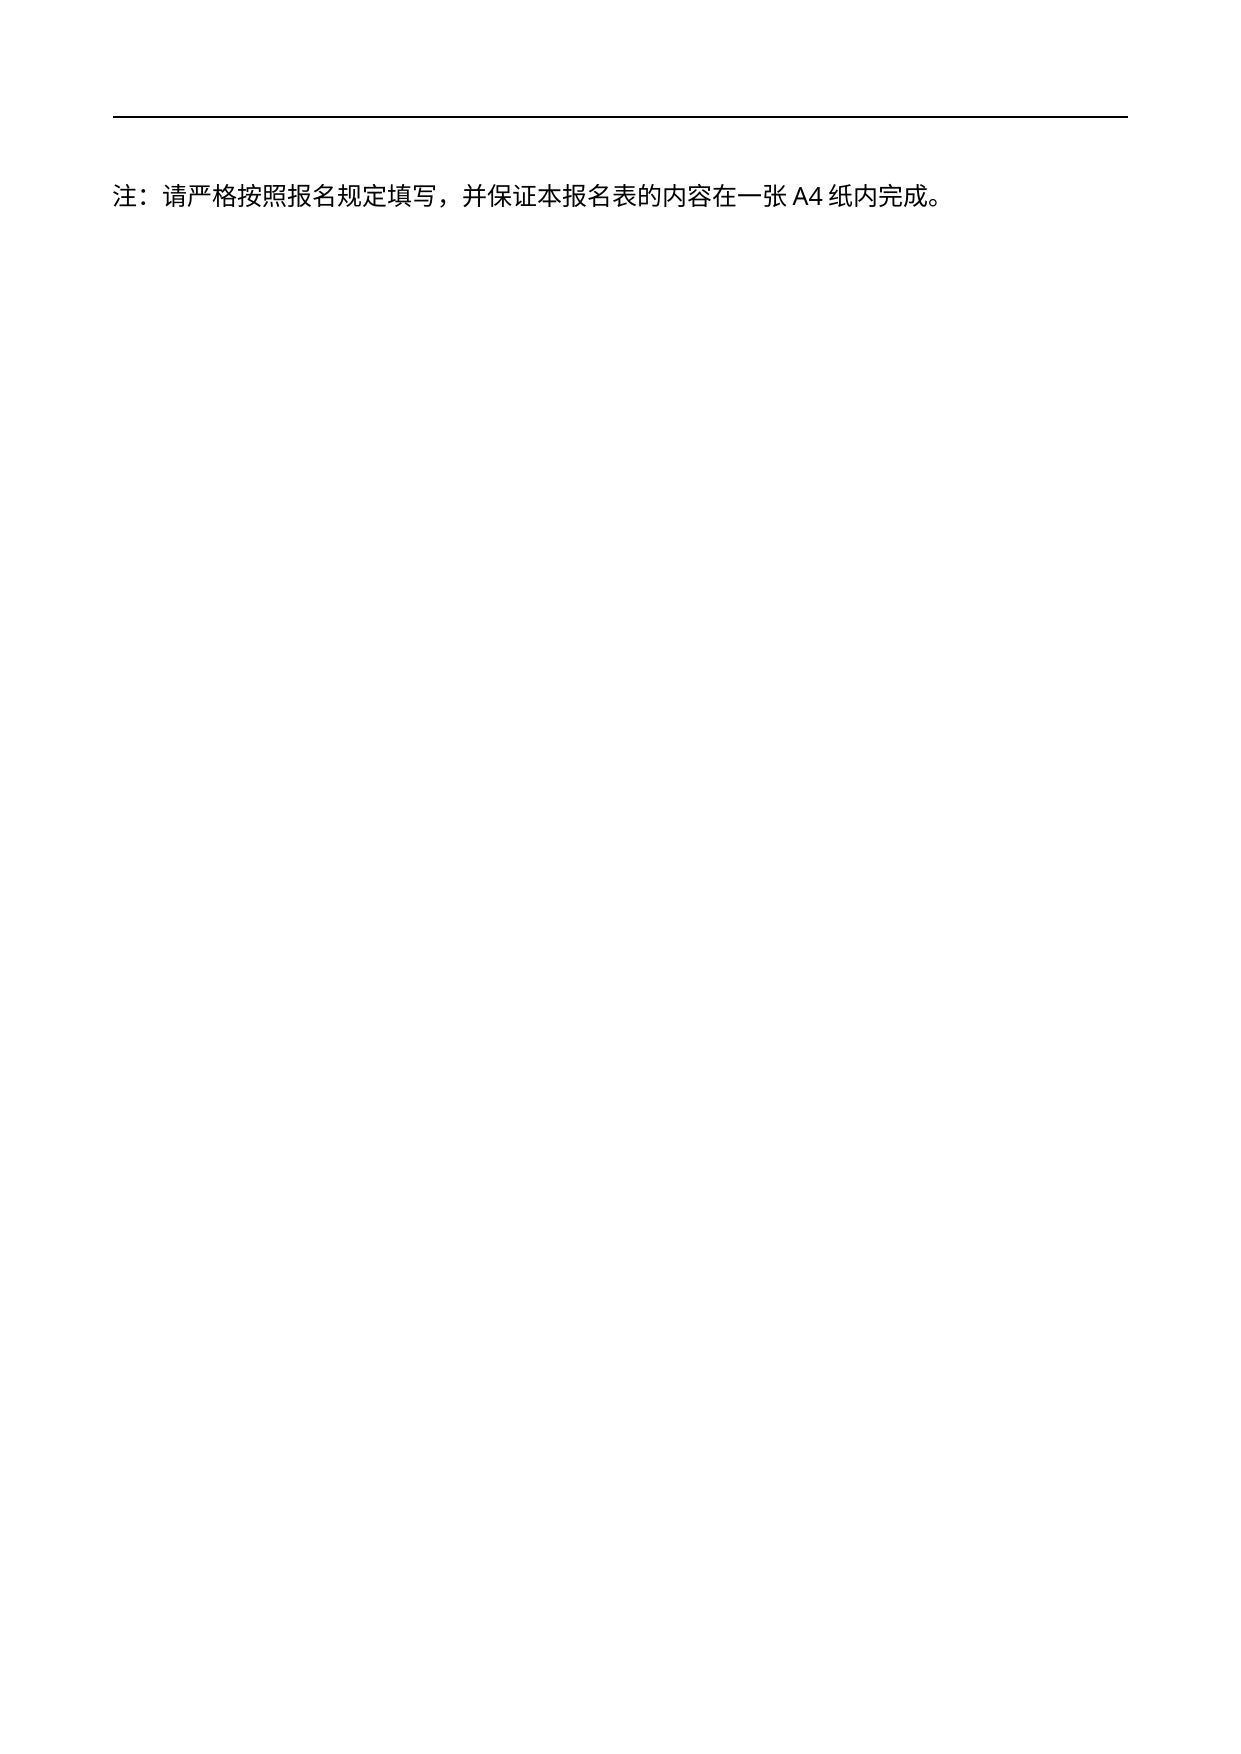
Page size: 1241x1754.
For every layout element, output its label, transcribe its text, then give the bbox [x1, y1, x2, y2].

text 注：请严格按照报名规定填写，并保证本报名表的内容在一张A4纸内完成。 [112, 162, 1128, 227]
